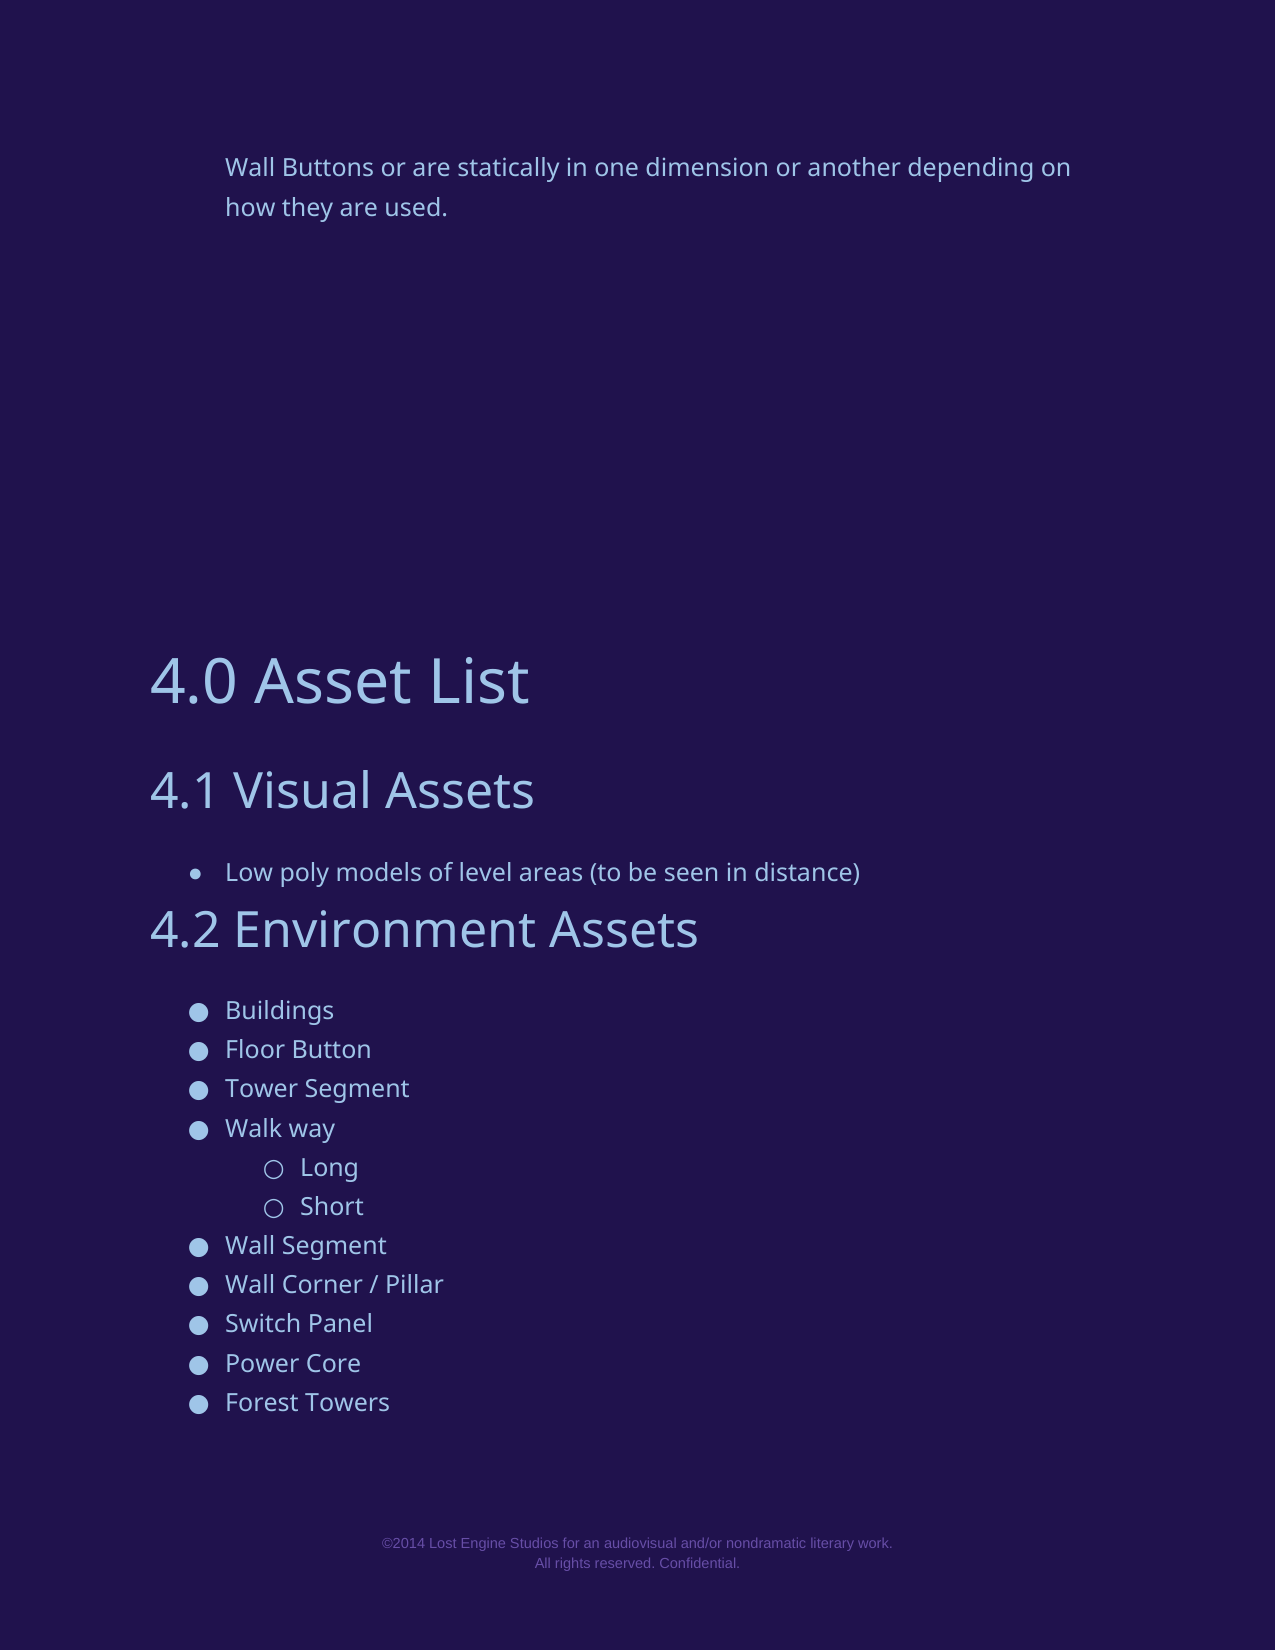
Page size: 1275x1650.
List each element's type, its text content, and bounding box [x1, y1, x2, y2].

list Floor Button [188, 1032, 1125, 1066]
list Power Core [188, 1345, 1125, 1379]
text 4.0 Asset List [150, 637, 1125, 722]
list Long [263, 1149, 1125, 1183]
list Forest Towers [188, 1384, 1125, 1418]
list Walk way [188, 1110, 1125, 1144]
list Wall Corner / Pillar [188, 1267, 1125, 1301]
list Tower Segment [188, 1071, 1125, 1105]
list Switch Panel [188, 1306, 1125, 1340]
list Buildings [188, 993, 1125, 1027]
list Wall Segment [188, 1228, 1125, 1262]
list Short [263, 1189, 1125, 1223]
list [188, 150, 1125, 223]
text 4.1 Visual Assets [150, 755, 1125, 823]
list Low poly models of level areas (to be seen in distance) [188, 854, 1125, 888]
text 4.2 Environment Assets [150, 894, 1125, 962]
